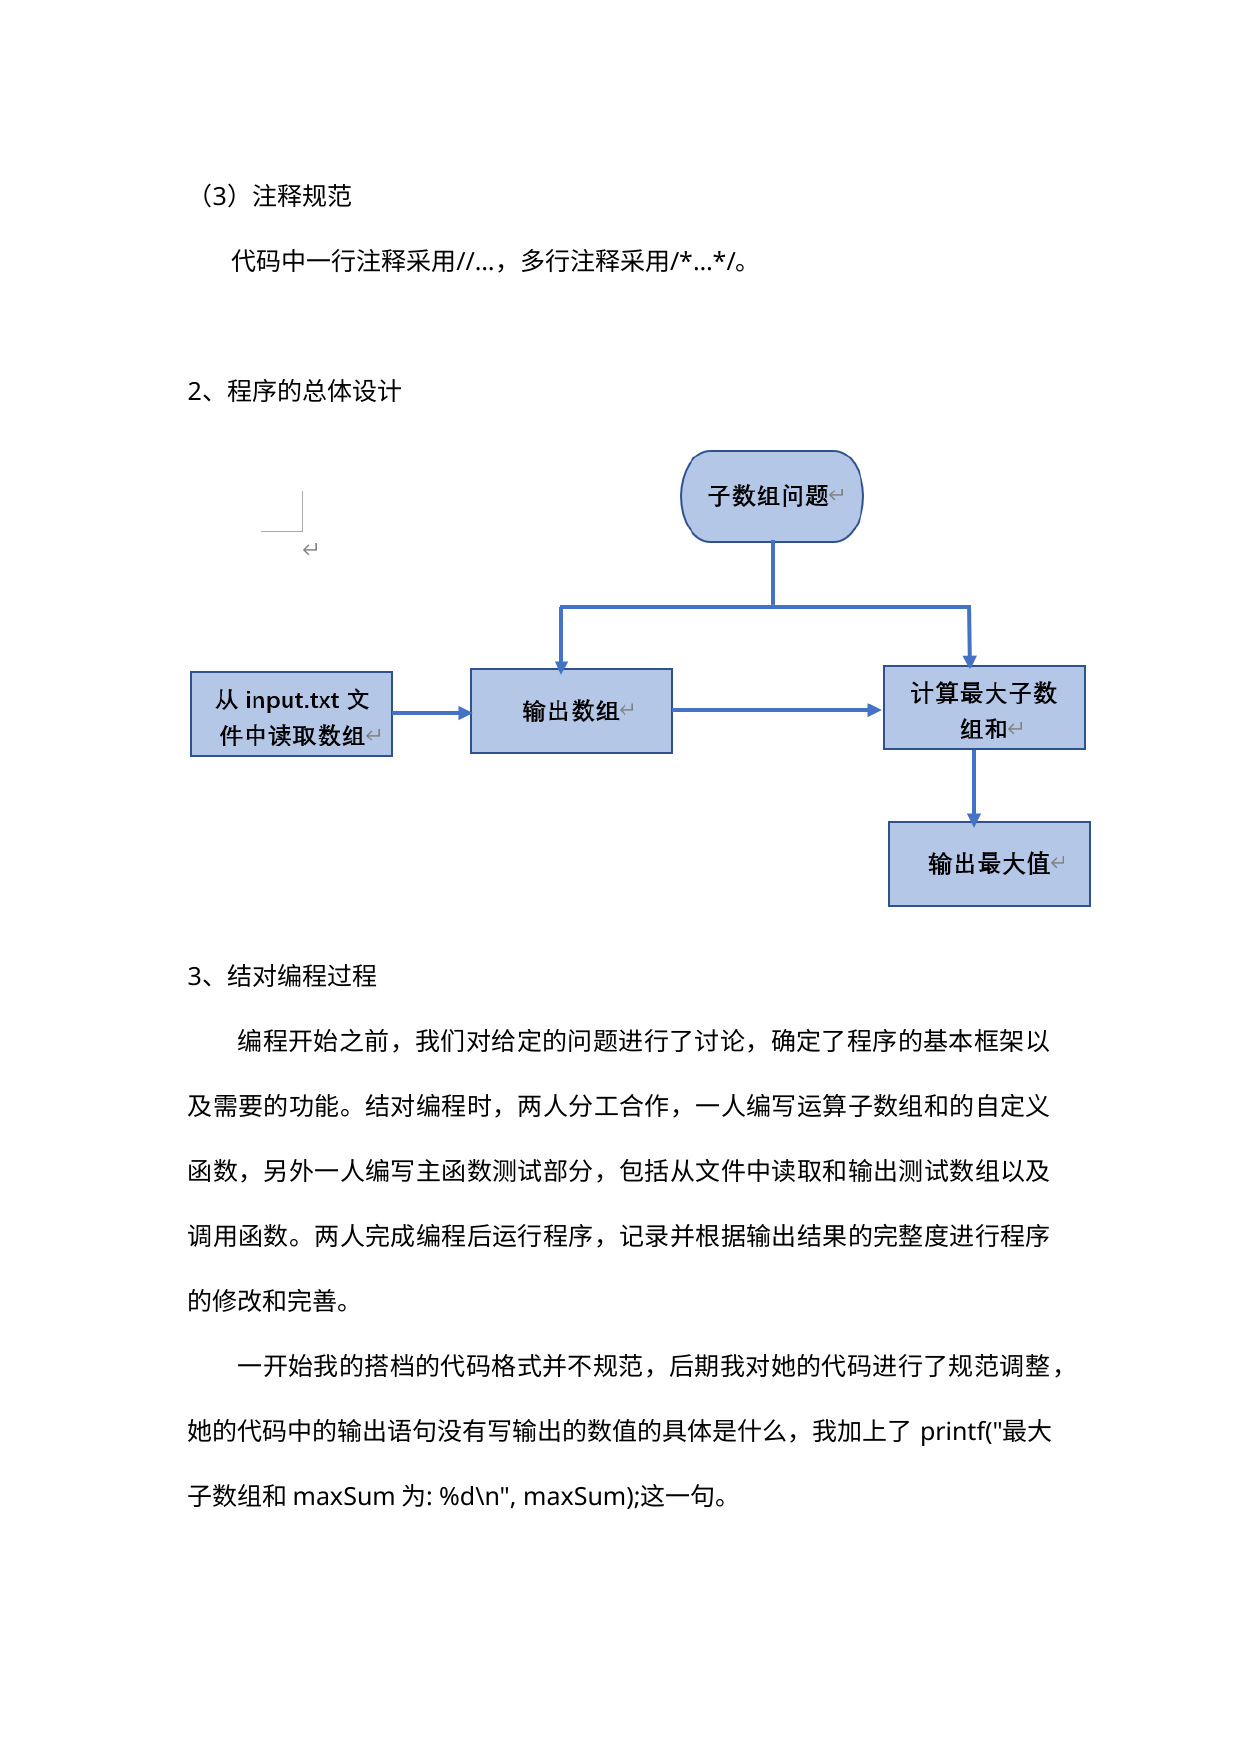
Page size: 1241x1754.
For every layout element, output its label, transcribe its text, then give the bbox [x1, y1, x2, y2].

text 2、程序的总体设计 [187, 357, 1053, 422]
text 代码中一行注释采用//…，多行注释采用/*…*/。 [231, 227, 1053, 292]
picture [187, 422, 1163, 915]
text 编程开始之前，我们对给定的问题进行了讨论，确定了程序的基本框架以及需要的功能。结对编程时，两人分工合作，一人编写运算子数组和的自定义函数，另外一人编写主函数测试部分，包括从文件中读取和输出测试数组以及调用函数。两人完成编程后运行程序，记录并根据输出结果的完整度进行程序的修改和完善。 [187, 1007, 1053, 1332]
text 一开始我的搭档的代码格式并不规范，后期我对她的代码进行了规范调整，她的代码中的输出语句没有写输出的数值的具体是什么，我加上了printf("最大子数组和maxSum为: %d\n", maxSum);这一句。 [187, 1332, 1053, 1527]
text （3）注释规范 [187, 162, 1053, 227]
text 3、结对编程过程 [187, 942, 1053, 1007]
